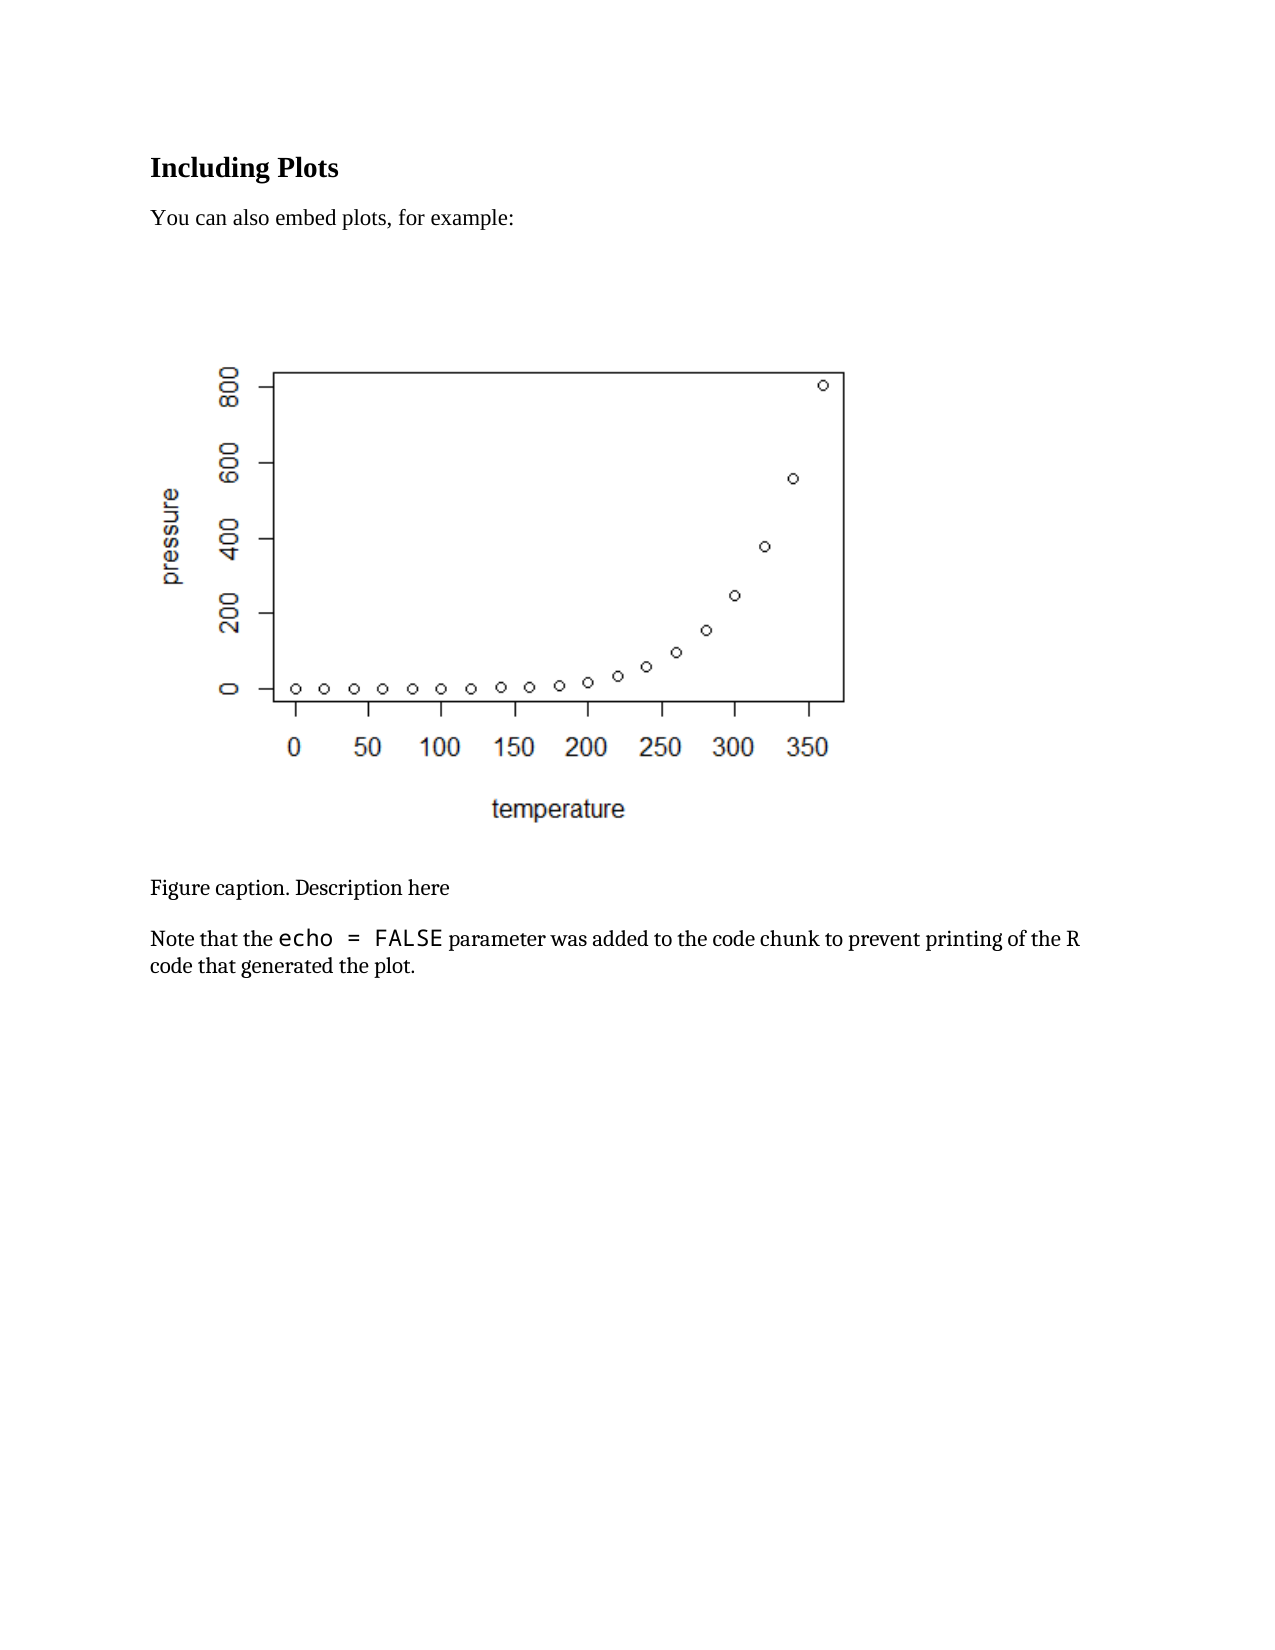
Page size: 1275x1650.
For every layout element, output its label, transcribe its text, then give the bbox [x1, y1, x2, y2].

subtitle Including Plots [150, 150, 1125, 183]
subtitle You can also embed plots, for example: [150, 204, 1125, 231]
text Figure caption. Description here [150, 874, 1125, 901]
text Note that the echo = FALSE parameter was added to the code chunk to prevent printing of the R code that generated the plot. [150, 922, 1125, 979]
picture [150, 249, 908, 856]
